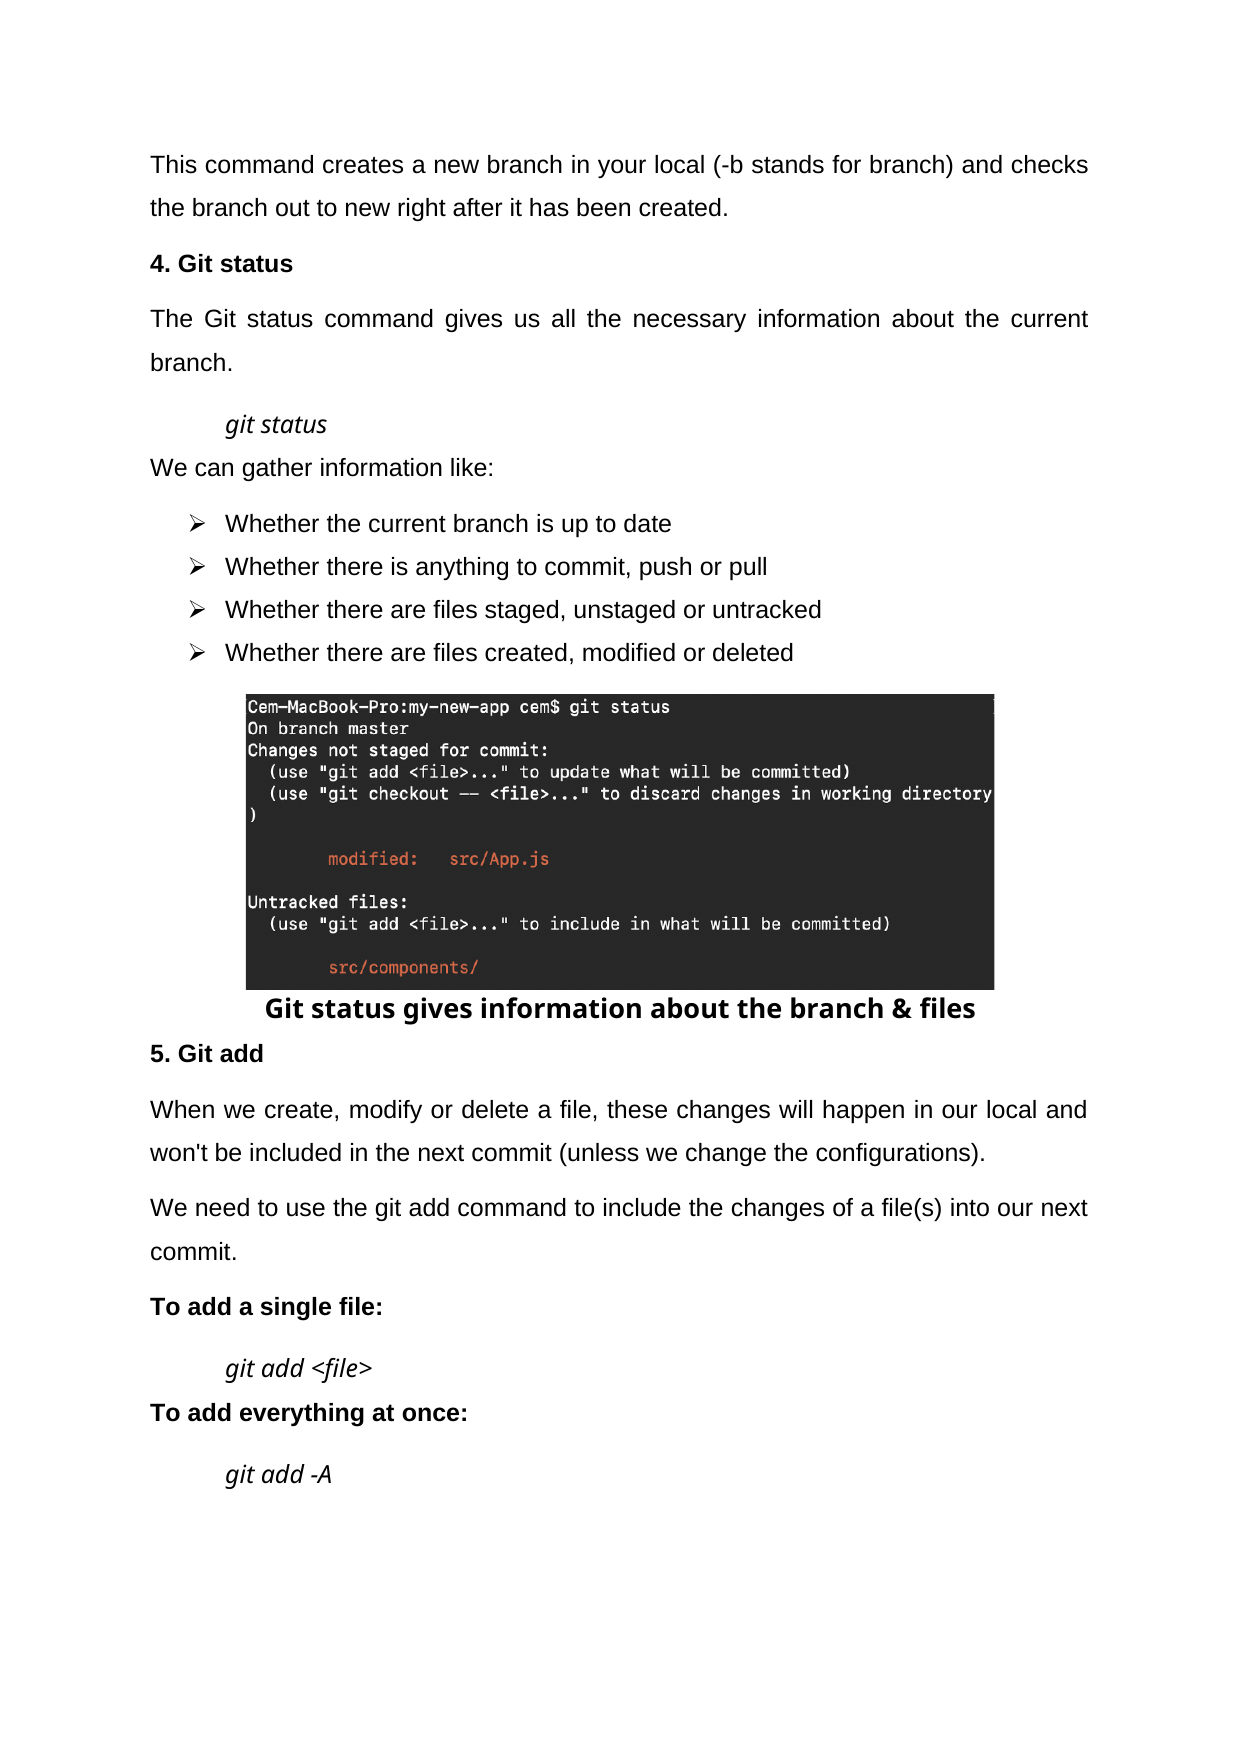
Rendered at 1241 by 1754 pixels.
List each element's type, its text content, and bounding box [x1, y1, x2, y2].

picture [245, 694, 995, 990]
list Whether there are files created, modified or deleted [187, 638, 1090, 667]
text Git status gives information about the branch & files [150, 989, 1090, 1026]
text The Git status command gives us all the necessary information about the current branch. [150, 304, 1090, 376]
list Whether there are files staged, unstaged or untracked [187, 595, 1090, 624]
list Whether the current branch is up to date [187, 509, 1090, 538]
text When we create, modify or delete a file, these changes will happen in our local and won't be included in the next commit (unless we change the configurations). [150, 1094, 1090, 1166]
text We need to use the git add command to include the changes of a file(s) into our next commit. [150, 1193, 1090, 1265]
text 4. Git status [150, 249, 1090, 277]
text This command creates a new branch in your local (-b stands for branch) and checks the branch out to new right after it has been created. [150, 150, 1090, 222]
text git add <file> [150, 1348, 1090, 1385]
text To add everything at once: [150, 1398, 1090, 1426]
text To add a single file: [150, 1292, 1090, 1321]
text git status [150, 403, 1090, 441]
text We can gather information like: [150, 453, 1090, 482]
list Whether there is anything to commit, push or pull [187, 552, 1090, 581]
text git add -A [150, 1453, 1090, 1491]
text 5. Git add [150, 1039, 1090, 1068]
